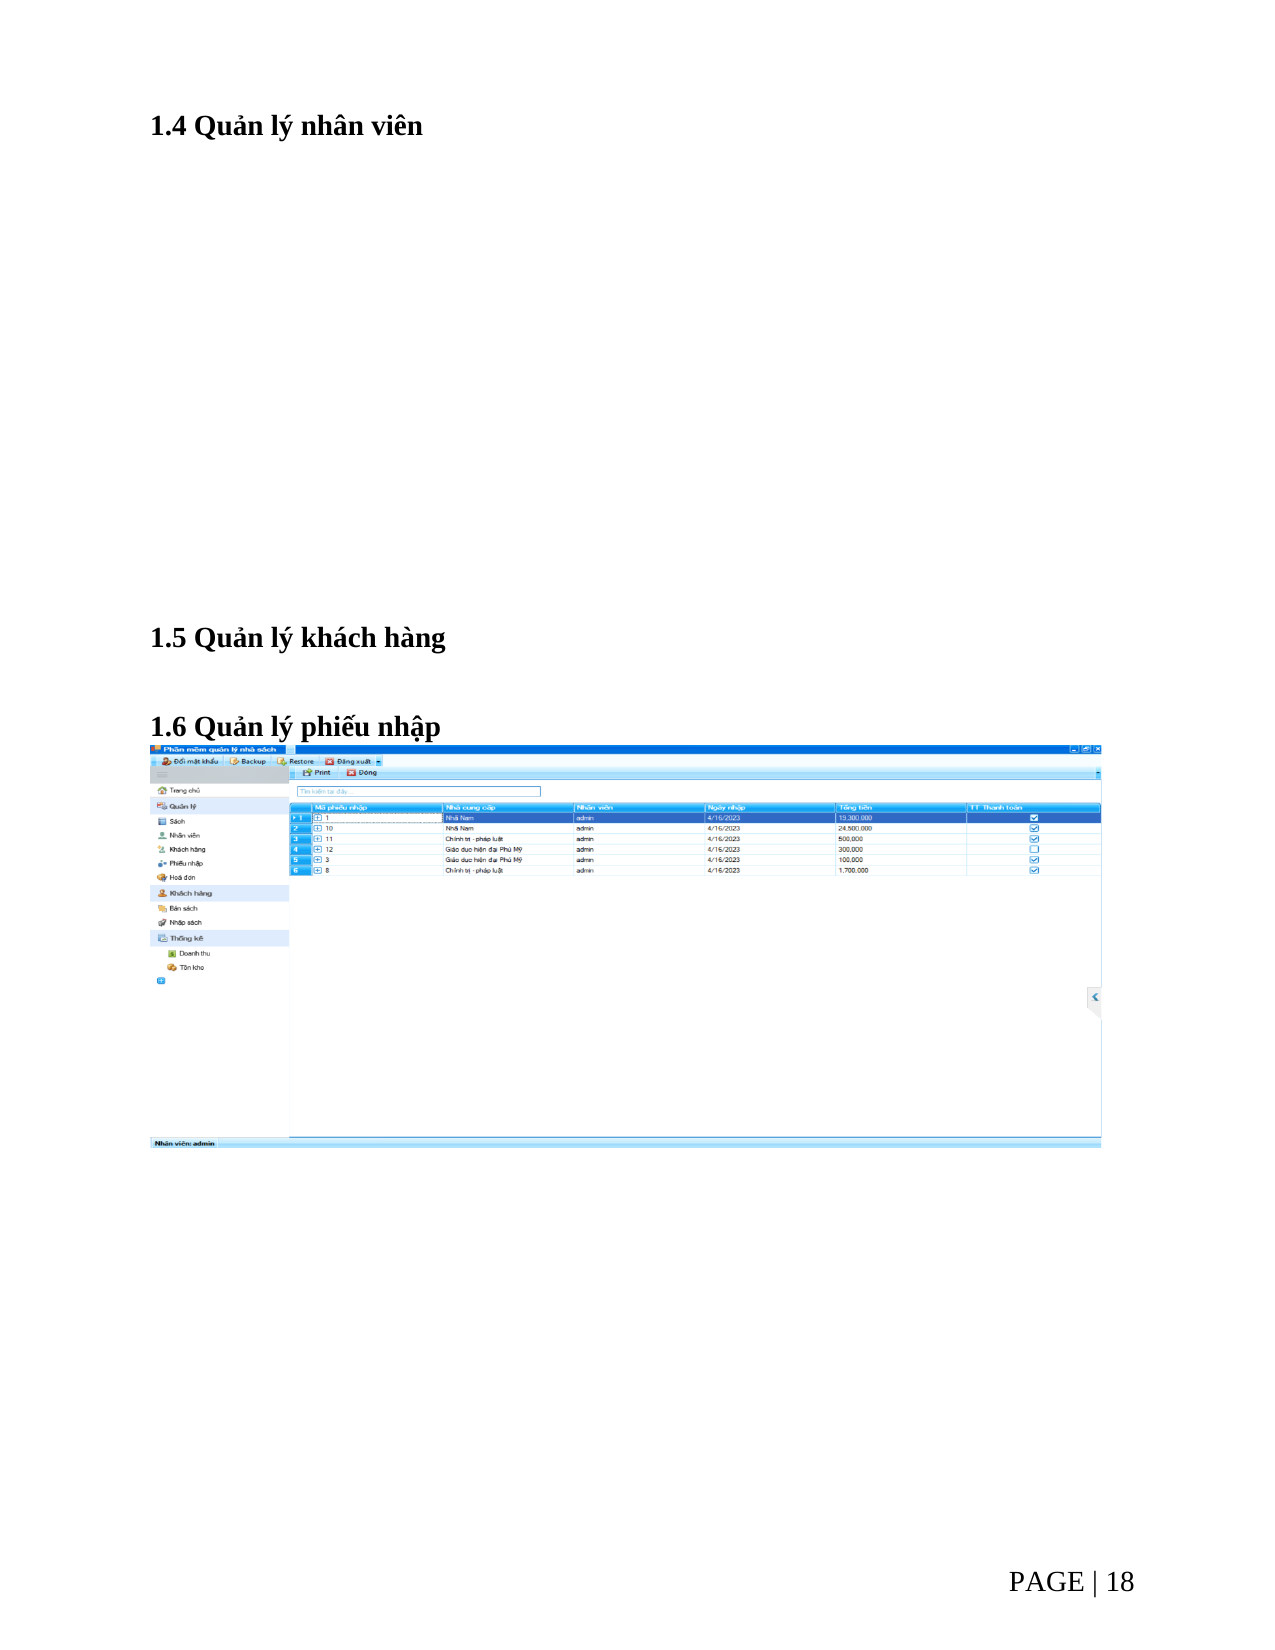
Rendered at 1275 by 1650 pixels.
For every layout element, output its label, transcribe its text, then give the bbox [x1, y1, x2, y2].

subtitle 1.4 Quản lý nhân viên [150, 108, 1134, 142]
subtitle 1.5 Quản lý khách hàng [150, 620, 1134, 653]
picture [150, 745, 1102, 1148]
subtitle 1.6 Quản lý phiếu nhập [150, 709, 1134, 742]
